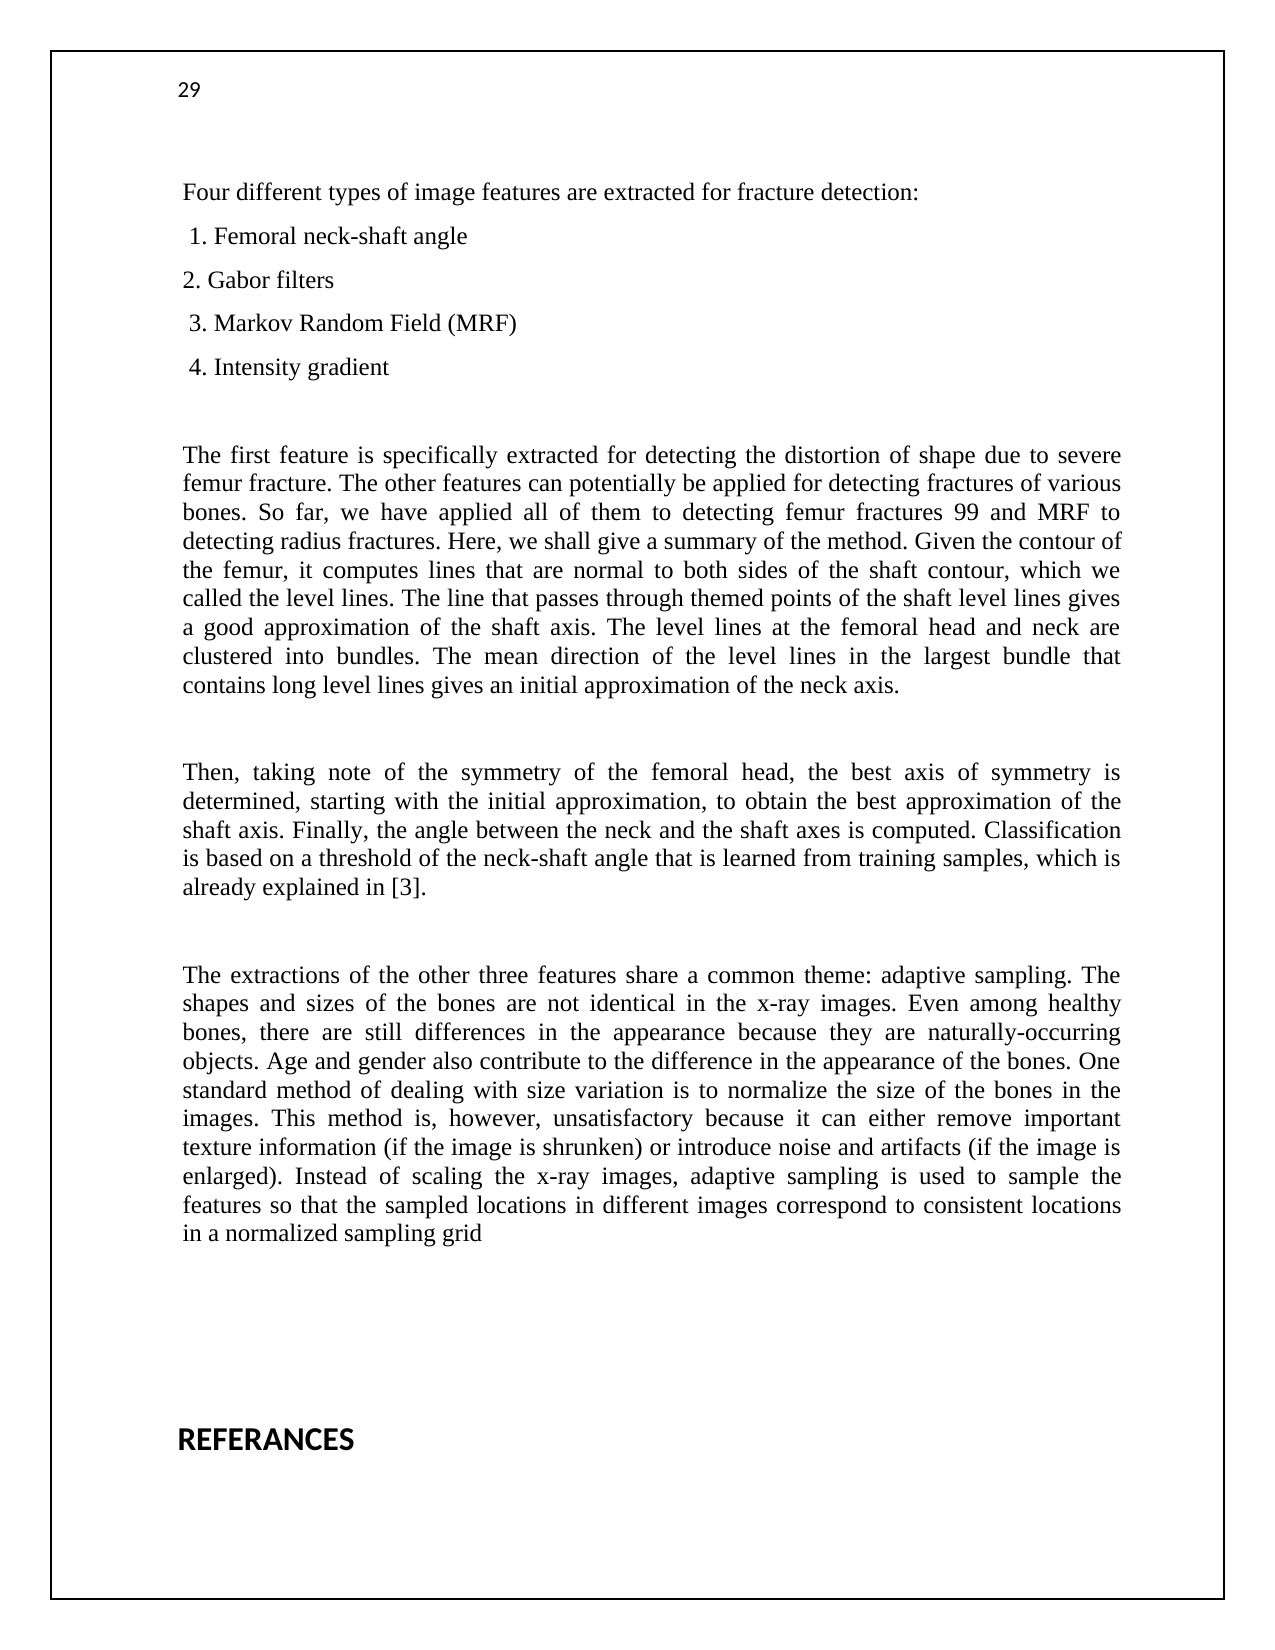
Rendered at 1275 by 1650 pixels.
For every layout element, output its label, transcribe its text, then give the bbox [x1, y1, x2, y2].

text 1. Femoral neck-shaft angle [182, 221, 1122, 250]
text 4. Intensity gradient [182, 352, 1122, 381]
text Four different types of image features are extracted for fracture detection: [182, 177, 1122, 206]
text 2. Gabor filters [182, 265, 1122, 293]
text The extractions of the other three features share a common theme: adaptive sampling. The shapes and sizes of the bones are not identical in the x-ray images. Even among healthy bones, there are still differences in the appearance because they are naturally-occurring objects. Age and gender also contribute to the difference in the appearance of the bones. One standard method of dealing with size variation is to normalize the size of the bones in the images. This method is, however, unsatisfactory because it can either remove important texture information (if the image is shrunken) or introduce noise and artifacts (if the image is enlarged). Instead of scaling the x-ray images, adaptive sampling is used to sample the features so that the sampled locations in different images correspond to consistent locations in a normalized sampling grid [182, 960, 1122, 1247]
text The first feature is specifically extracted for detecting the distortion of shape due to severe femur fracture. The other features can potentially be applied for detecting fractures of various bones. So far, we have applied all of them to detecting femur fractures 99 and MRF to detecting radius fractures. Here, we shall give a summary of the method. Given the contour of the femur, it computes lines that are normal to both sides of the shaft contour, which we called the level lines. The line that passes through themed points of the shaft level lines gives a good approximation of the shaft axis. The level lines at the femoral head and neck are clustered into bundles. The mean direction of the level lines in the largest bundle that contains long level lines gives an initial approximation of the neck axis. [182, 440, 1122, 698]
text Then, taking note of the symmetry of the femoral head, the best axis of symmetry is determined, starting with the initial approximation, to obtain the best approximation of the shaft axis. Finally, the angle between the neck and the shaft axes is computed. Classification is based on a threshold of the neck-shaft angle that is learned from training samples, which is already explained in [3]. [182, 757, 1122, 901]
text 3. Markov Random Field (MRF) [182, 308, 1122, 337]
text REFERANCES [177, 1418, 1127, 1459]
